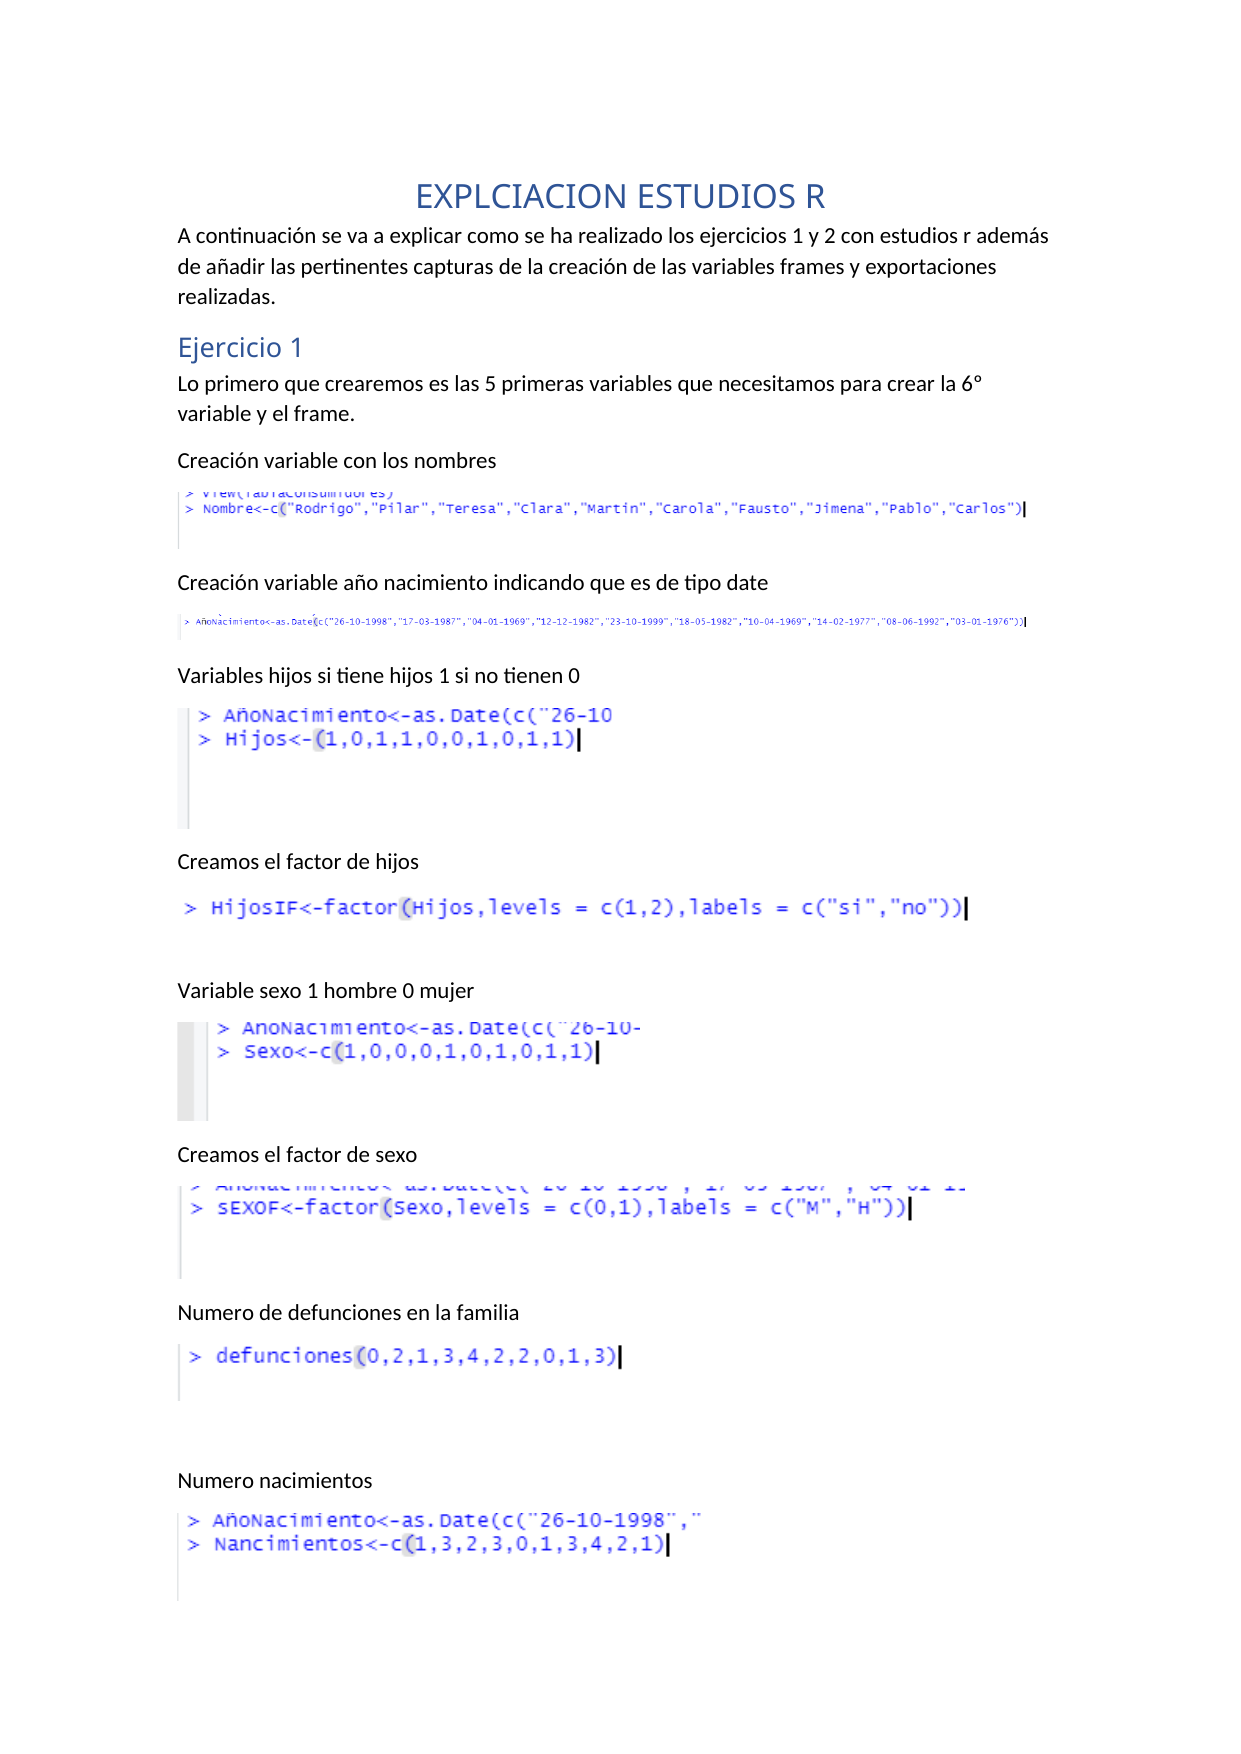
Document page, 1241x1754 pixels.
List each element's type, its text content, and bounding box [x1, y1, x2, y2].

text Creación variable con los nombres [177, 446, 1063, 474]
text Numero de defunciones en la familia [177, 1298, 1063, 1326]
subtitle EXPLCIACION ESTUDIOS R [177, 173, 1063, 218]
text Creamos el factor de hijos [177, 847, 1063, 876]
text Variable sexo 1 hombre 0 mujer [177, 976, 1063, 1004]
text Creación variable año nacimiento indicando que es de tipo date [177, 568, 1063, 596]
text Creamos el factor de sexo [177, 1140, 1063, 1168]
text Lo primero que crearemos es las 5 primeras variables que necesitamos para crear la 6º variable y el frame. [177, 369, 1063, 427]
text Numero nacimientos [177, 1467, 1063, 1495]
text Variables hijos si tiene hijos 1 si no tienen 0 [177, 661, 1063, 689]
subtitle Ejercicio 1 [177, 329, 1063, 366]
text A continuación se va a explicar como se ha realizado los ejercicios 1 y 2 con estudios r además de añadir las pertinentes capturas de la creación de las variables frames y exportaciones realizadas. [177, 222, 1063, 310]
